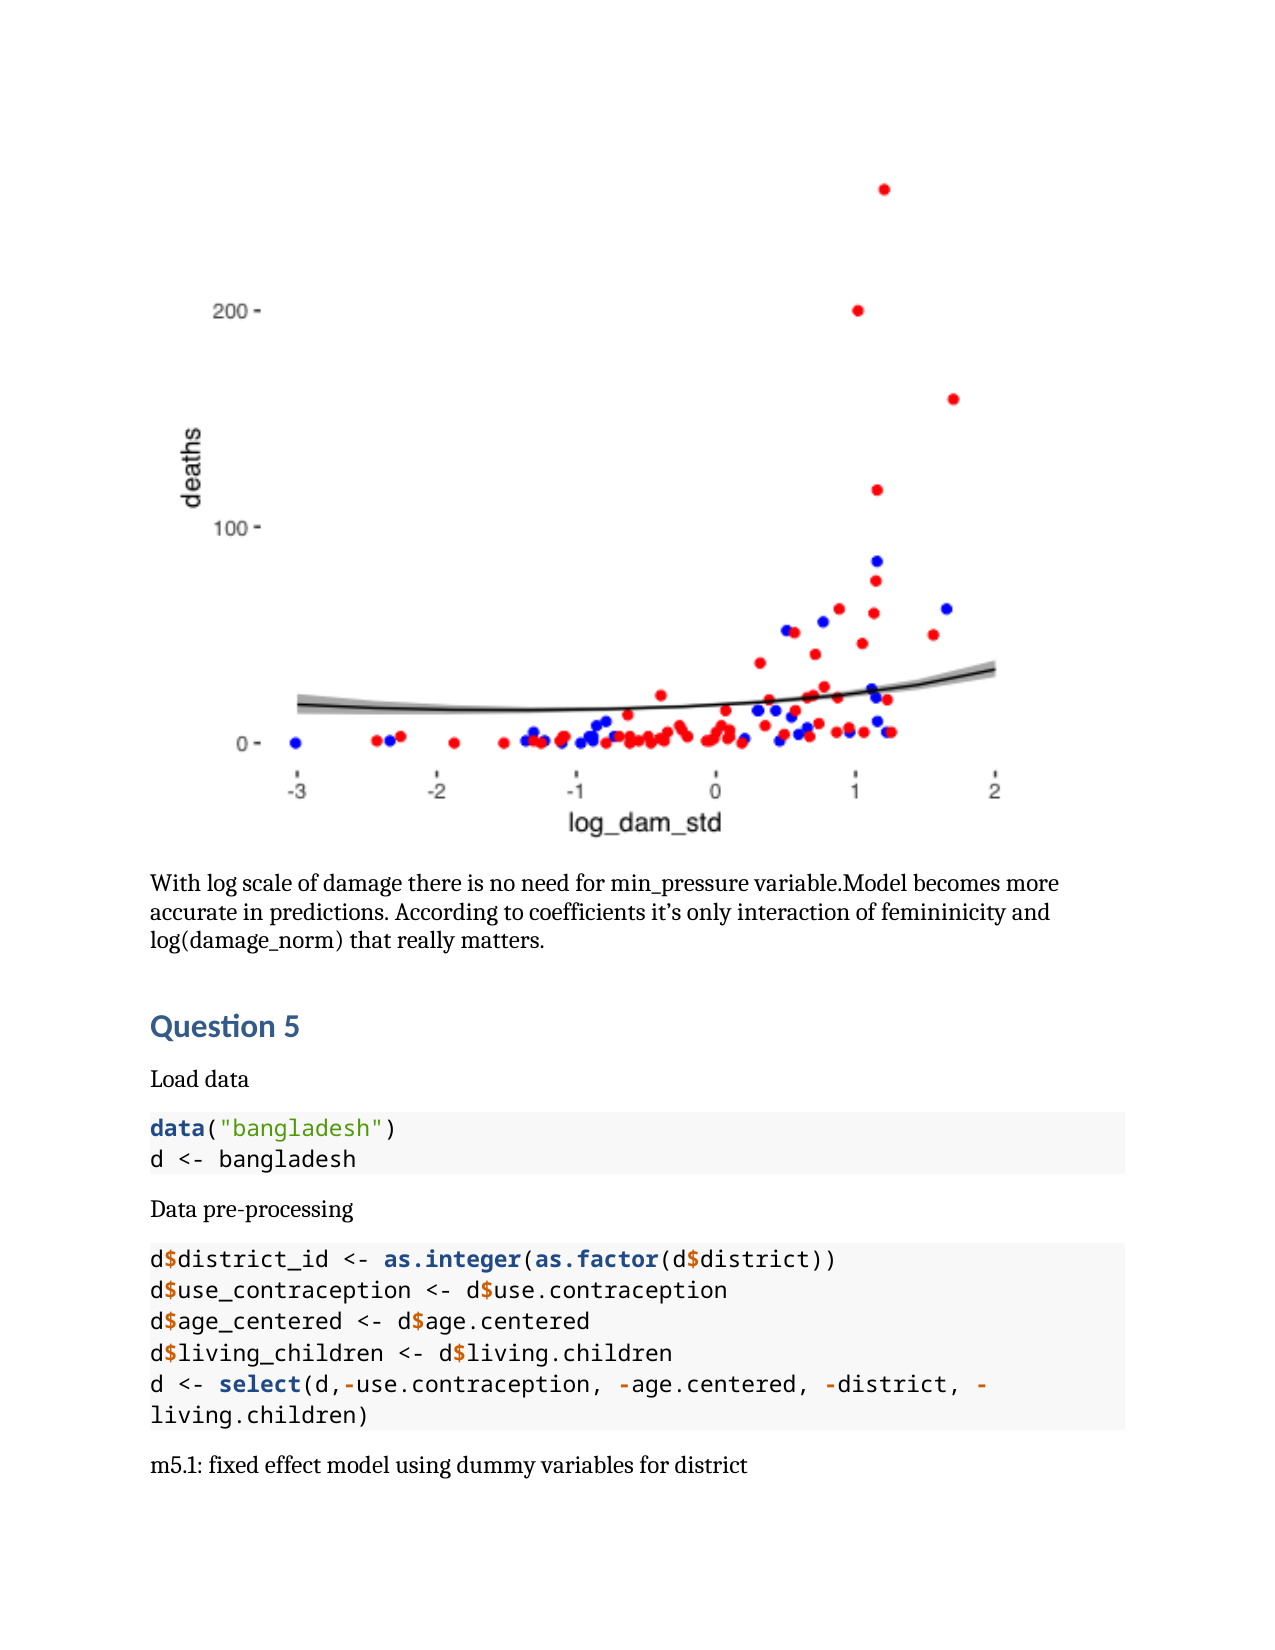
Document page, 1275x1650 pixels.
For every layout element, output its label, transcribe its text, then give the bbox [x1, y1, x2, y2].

text Data pre-processing [150, 1195, 1125, 1224]
text With log scale of damage there is no need for min_pressure variable.Model becomes more accurate in predictions. According to coefficients it’s only interaction of femininicity and log(damage_norm) that really matters. [150, 869, 1125, 955]
text m5.1: fixed effect model using dummy variables for district [150, 1451, 1125, 1480]
picture [168, 150, 1044, 850]
text d$district_id <- as.integer(as.factor(d$district)) d$use_contraception <- d$use.contraception d$age_centered <- d$age.centered d$living_children <- d$living.children d <- select(d,-use.contraception, -age.centered, -district, -living.children) [370, 1243, 1125, 1430]
subtitle Question 5 [150, 1005, 1125, 1046]
text Load data [150, 1064, 1125, 1093]
text data("bangladesh") d <- bangladesh [356, 1112, 1125, 1174]
